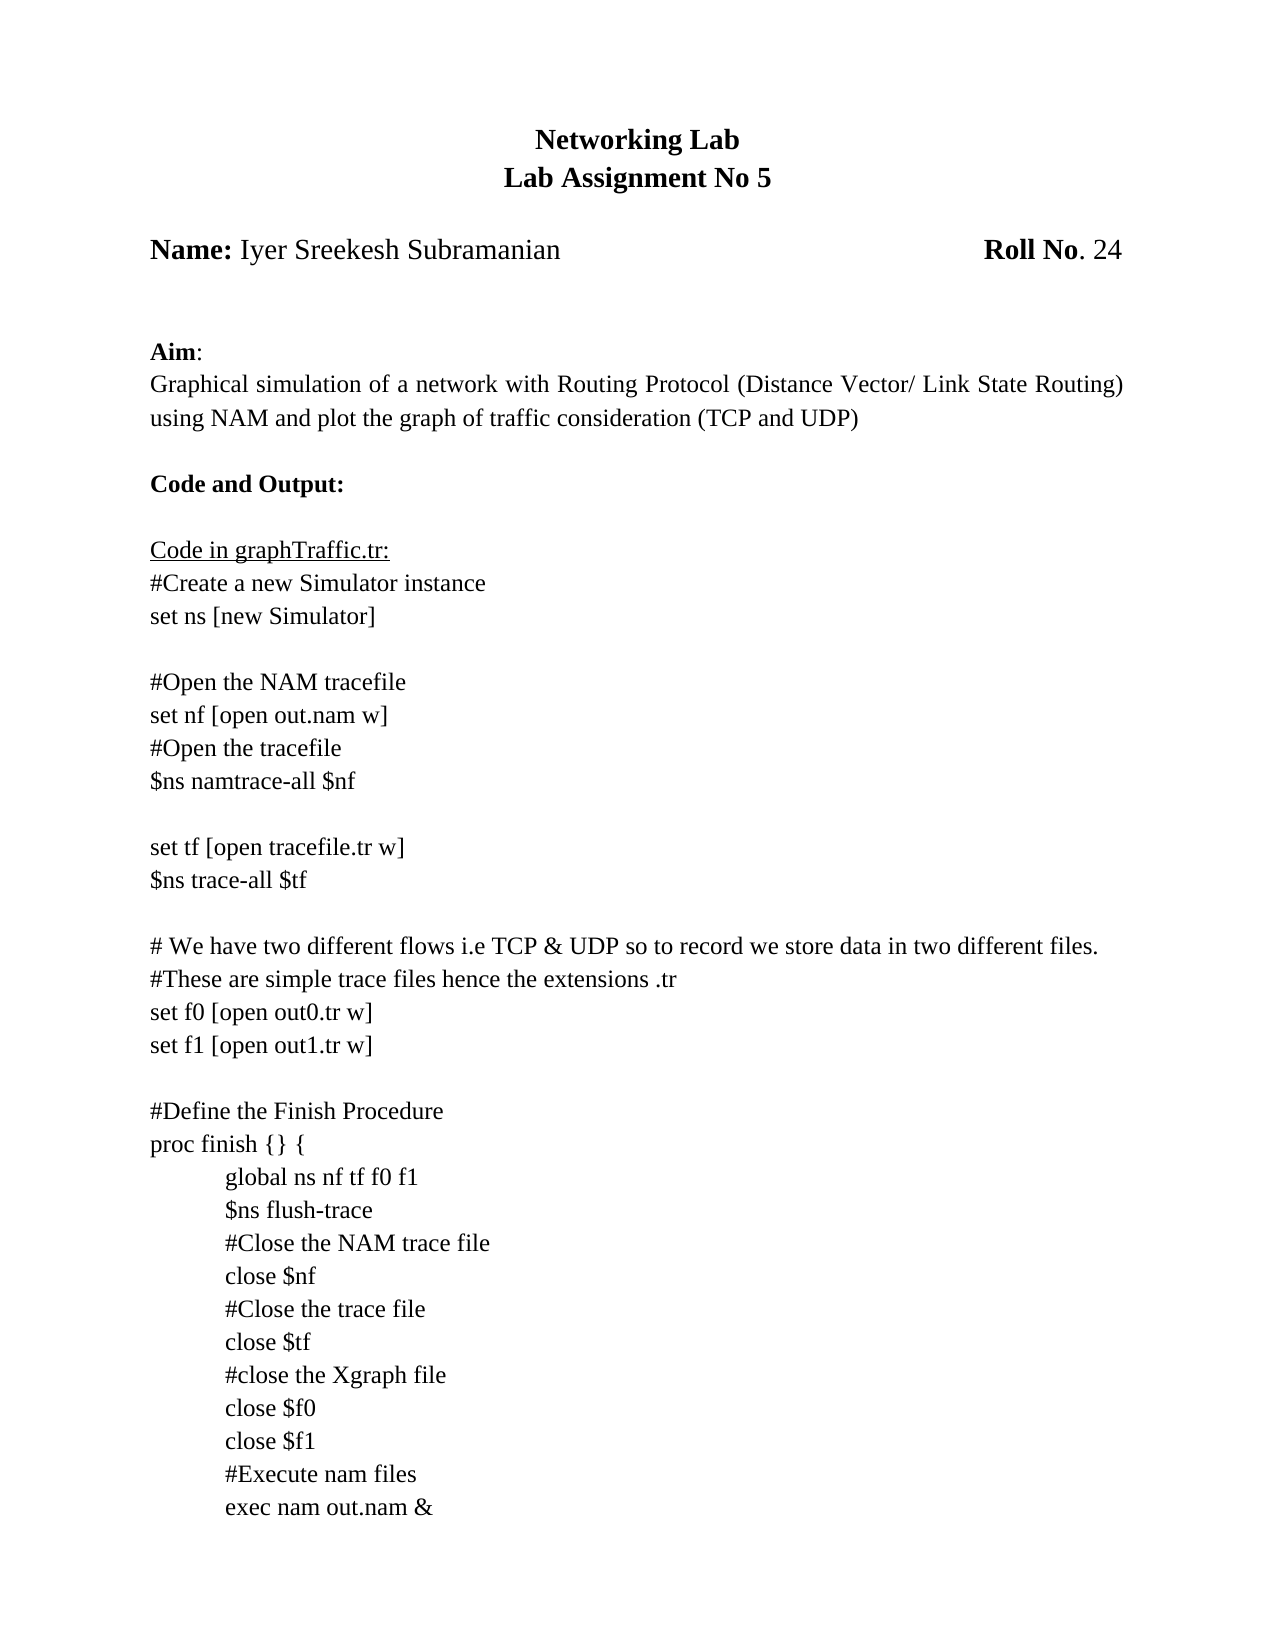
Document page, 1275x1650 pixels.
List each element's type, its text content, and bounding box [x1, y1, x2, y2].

text #Execute nam files [150, 1459, 1125, 1488]
text $ns trace-all $tf [150, 865, 1125, 894]
text set tf [open tracefile.tr w] [150, 832, 1125, 861]
text Graphical simulation of a network with Routing Protocol (Distance Vector/ Link State Routing) using NAM and plot the graph of traffic consideration (TCP and UDP) [150, 369, 1125, 431]
text #Close the trace file [150, 1294, 1125, 1323]
text #Open the NAM tracefile [150, 667, 1125, 696]
text #These are simple trace files hence the extensions .tr [150, 964, 1125, 993]
text Lab Assignment No 5 [150, 160, 1125, 194]
text close $tf [150, 1327, 1125, 1356]
text $ns namtrace-all $nf [150, 766, 1125, 794]
text Name: Iyer Sreekesh Subramanian Roll No. 24 [150, 232, 1125, 266]
text #Define the Finish Procedure [150, 1096, 1125, 1125]
text set ns [new Simulator] [150, 601, 1125, 629]
text proc finish {} { [150, 1129, 1125, 1158]
text # We have two different flows i.e TCP & UDP so to record we store data in two different files. [150, 931, 1125, 960]
text close $f1 [150, 1426, 1125, 1455]
text set f1 [open out1.tr w] [150, 1030, 1125, 1059]
text close $f0 [150, 1393, 1125, 1422]
text exec nam out.nam & [150, 1492, 1125, 1521]
text global ns nf tf f0 f1 [150, 1162, 1125, 1191]
text Networking Lab [150, 122, 1125, 155]
text Code in graphTraffic.tr: [150, 535, 1125, 563]
text $ns flush-trace [150, 1195, 1125, 1224]
text #Open the tracefile [150, 733, 1125, 762]
text #Close the NAM trace file [150, 1228, 1125, 1257]
text #close the Xgraph file [150, 1360, 1125, 1389]
text close $nf [150, 1261, 1125, 1290]
text Code and Output: [150, 469, 1125, 497]
text set nf [open out.nam w] [150, 700, 1125, 728]
text set f0 [open out0.tr w] [150, 997, 1125, 1026]
text #Create a new Simulator instance [150, 568, 1125, 596]
text Aim: [150, 337, 1125, 365]
